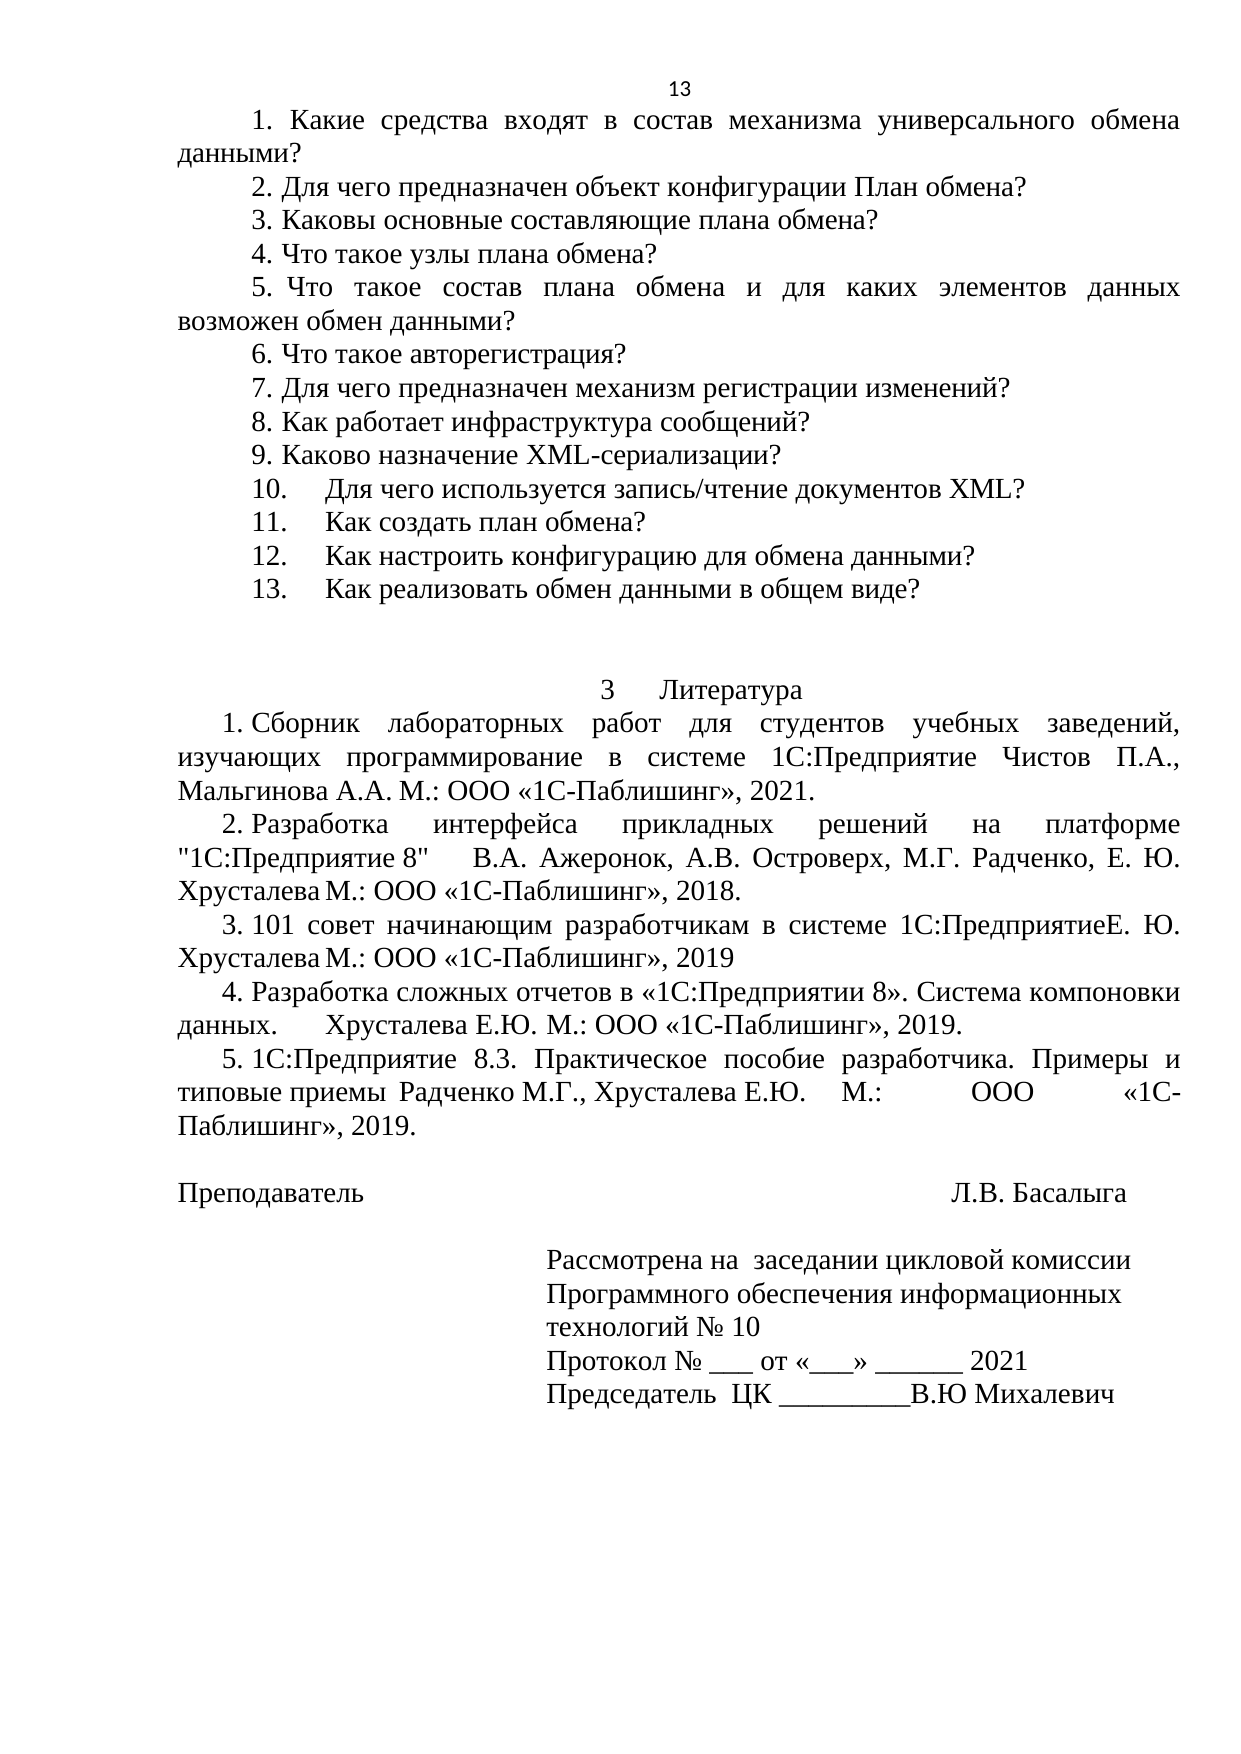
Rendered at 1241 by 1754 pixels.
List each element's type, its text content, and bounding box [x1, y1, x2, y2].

list Разработка интерфейса прикладных решений на платформе "1С:Предприятие 8" В.А. Ажеронок, А.В. Островерх, М.Г. Радченко, Е. Ю. Хрусталева М.: ООО «1С-Паблишинг», 2018. [177, 806, 1181, 907]
text Программного обеспечения информационных [546, 1276, 1181, 1309]
list Как реализовать обмен данными в общем виде? [177, 571, 1181, 605]
text Председатель ЦК _________В.Ю Михалевич [546, 1376, 1181, 1410]
list Какие средства входят в состав механизма универсального обмена данными? [177, 102, 1181, 169]
text Рассмотрена на заседании цикловой комиссии [546, 1242, 1181, 1276]
list Каково назначение XML-сериализации? [177, 437, 1181, 471]
list Что такое узлы плана обмена? [177, 236, 1181, 269]
list Для чего предназначен объект конфигурации План обмена? [177, 169, 1181, 202]
list 101 совет начинающим разработчикам в системе 1С:ПредприятиеЕ. Ю. Хрусталева М.: ООО «1С-Паблишинг», 2019 [177, 907, 1181, 974]
list 1С:Предприятие 8.3. Практическое пособие разработчика. Примеры и типовые приемы Радченко М.Г., Хрусталева Е.Ю. М.: ООО «1С-Паблишинг», 2019. [177, 1041, 1181, 1142]
list Что такое авторегистрация? [177, 337, 1181, 370]
list Для чего используется запись/чтение документов XML? [177, 471, 1181, 504]
list Как работает инфраструктура сообщений? [177, 404, 1181, 437]
list Для чего предназначен механизм регистрации изменений? [177, 370, 1181, 404]
list Как настроить конфигурацию для обмена данными? [177, 538, 1181, 571]
text Преподаватель Л.В. Басалыга [177, 1175, 1181, 1209]
list Что такое состав плана обмена и для каких элементов данных возможен обмен данными? [177, 269, 1181, 337]
list Каковы основные составляющие плана обмена? [177, 202, 1181, 236]
list Разработка сложных отчетов в «1С:Предприятии 8». Система компоновки данных. Хрусталева Е.Ю. М.: ООО «1С-Паблишинг», 2019. [177, 974, 1181, 1041]
list Сборник лабораторных работ для студентов учебных заведений, изучающих программирование в системе 1С:Предприятие Чистов П.А., Мальгинова А.А. М.: ООО «1С-Паблишинг», 2021. [177, 706, 1181, 806]
list Как создать план обмена? [177, 504, 1181, 538]
text технологий № 10 [546, 1309, 1181, 1343]
text Протокол № ___ от «___» ______ 2021 [546, 1343, 1181, 1376]
list Литература [222, 672, 1181, 706]
